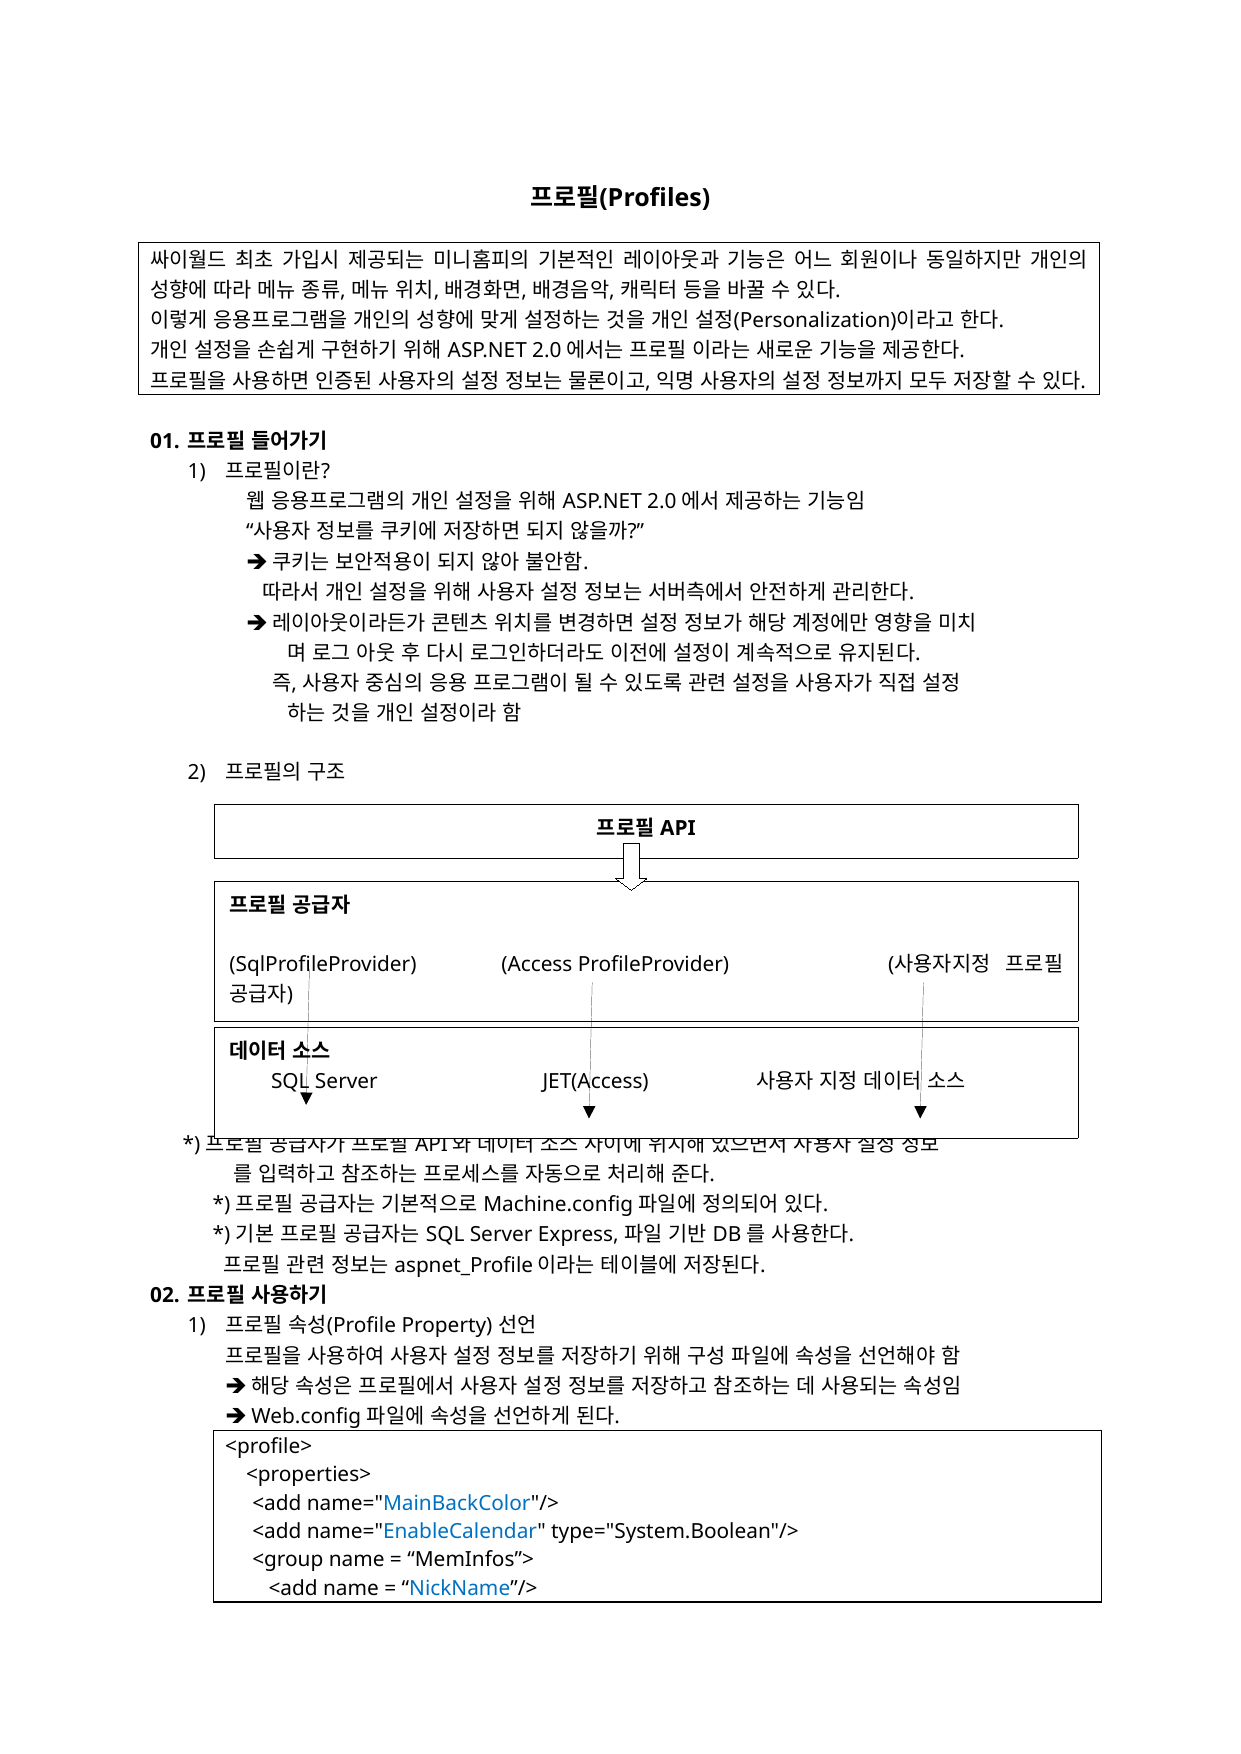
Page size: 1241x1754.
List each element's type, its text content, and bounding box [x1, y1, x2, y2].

text *) 프로필 공급자는 기본적으로 Machine.config 파일에 정의되어 있다. [150, 1187, 1090, 1218]
list 해당 속성은 프로필에서 사용자 설정 정보를 저장하고 참조하는 데 사용되는 속성임 [225, 1369, 1090, 1399]
text *) 프로필 공급자가 프로필 API와 데이터 소스 사이에 위치해 있으면서 사용자 설정 정보 [150, 1127, 1090, 1157]
list 며 로그 아웃 후 다시 로그인하더라도 이전에 설정이 계속적으로 유지된다. [246, 636, 1090, 666]
list 하는 것을 개인 설정이라 함 [246, 697, 1090, 727]
text *) 기본 프로필 공급자는 SQL Server Express, 파일 기반 DB 를 사용한다. [150, 1218, 1090, 1248]
table_header 싸이월드 최초 가입시 제공되는 미니홈피의 기본적인 레이아웃과 기능은 어느 회원이나 동일하지만 개인의 성향에 따라 메뉴 종류, 메뉴 위치, 배경화면, 배경음악, 캐릭터 등을 바꿀 수 있다. 이렇게 응용프로그램을 개인의 성향에 맞게 설정하는 것을 개인 설정(Personalization)이라고 한다. 개인 설정을 손쉽게 구현하기 위해 ASP.NET 2.0에서는 프로필 이라는 새로운 기능을 제공한다. 프로필을 사용하면 인증된 사용자의 설정 정보는 물론이고, 익명 사용자의 설정 정보까지 모두 저장할 수 있다. [139, 243, 1099, 394]
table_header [214, 1431, 1101, 1601]
list 웹 응용프로그램의 개인 설정을 위해 ASP.NET 2.0에서 제공하는 기능임 [246, 484, 1090, 515]
list Web.config 파일에 속성을 선언하게 된다. [225, 1399, 1090, 1430]
list 레이아웃이라든가 콘텐츠 위치를 변경하면 설정 정보가 해당 계정에만 영향을 미치 [246, 606, 1090, 636]
list 프로필 사용하기 [150, 1278, 1090, 1309]
list 프로필을 사용하여 사용자 설정 정보를 저장하기 위해 구성 파일에 속성을 선언해야 함 [225, 1339, 1090, 1369]
text 프로필(Profiles) [150, 177, 1090, 213]
list “사용자 정보를 쿠키에 저장하면 되지 않을까?” [246, 515, 1090, 545]
text 를 입력하고 참조하는 프로세스를 자동으로 처리해 준다. [150, 1157, 1090, 1187]
list 프로필 속성(Profile Property) 선언 [187, 1309, 1090, 1339]
list 프로필의 구조 [187, 755, 1090, 786]
list 프로필 들어가기 [150, 424, 1090, 454]
list 즉, 사용자 중심의 응용 프로그램이 될 수 있도록 관련 설정을 사용자가 직접 설정 [246, 666, 1090, 697]
text 프로필 관련 정보는 aspnet_Profile이라는 테이블에 저장된다. [150, 1248, 1090, 1278]
list 쿠키는 보안적용이 되지 않아 불안함. [246, 545, 1090, 575]
list 프로필이란? [187, 454, 1090, 484]
list 따라서 개인 설정을 위해 사용자 설정 정보는 서버측에서 안전하게 관리한다. [246, 575, 1090, 606]
